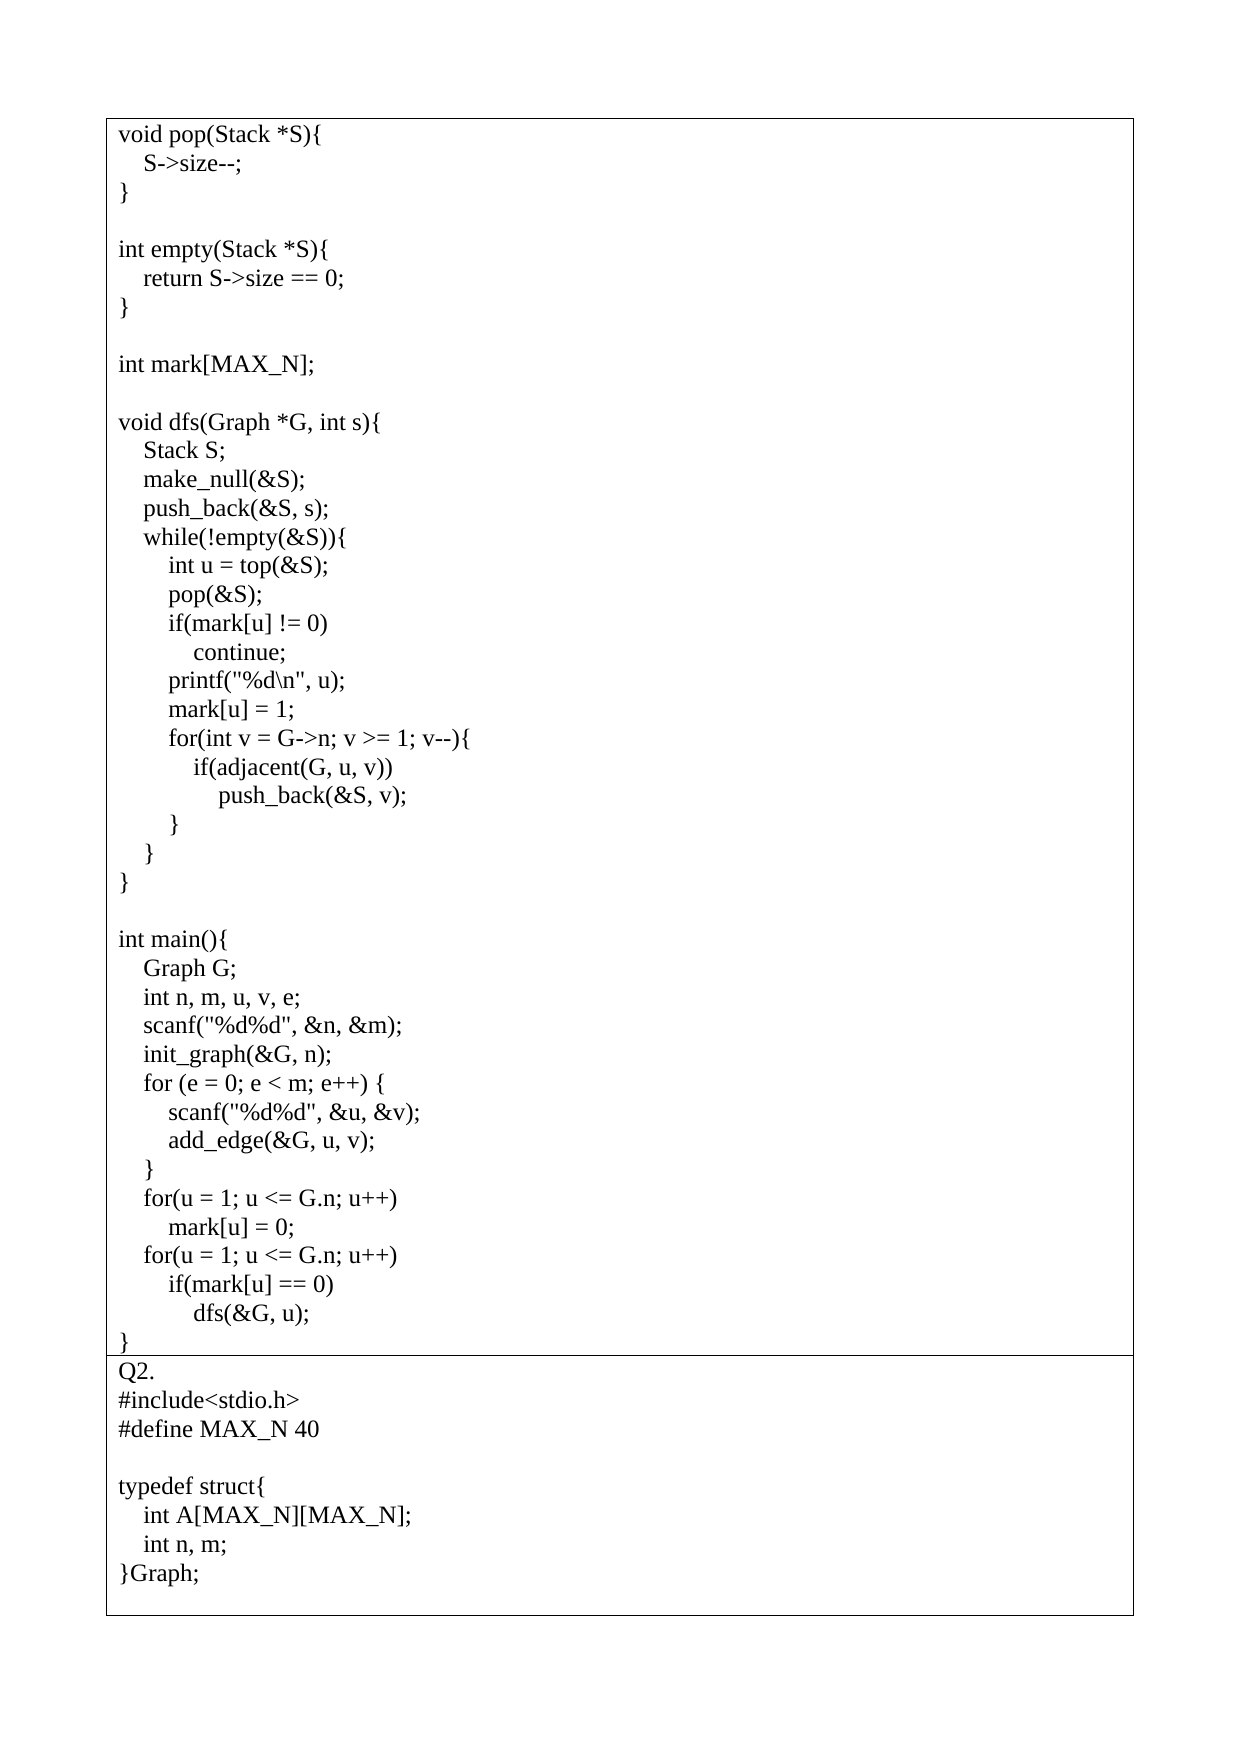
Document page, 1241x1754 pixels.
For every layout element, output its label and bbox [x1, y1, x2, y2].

table_cell [107, 1356, 1133, 1615]
table_header [107, 119, 1133, 1355]
